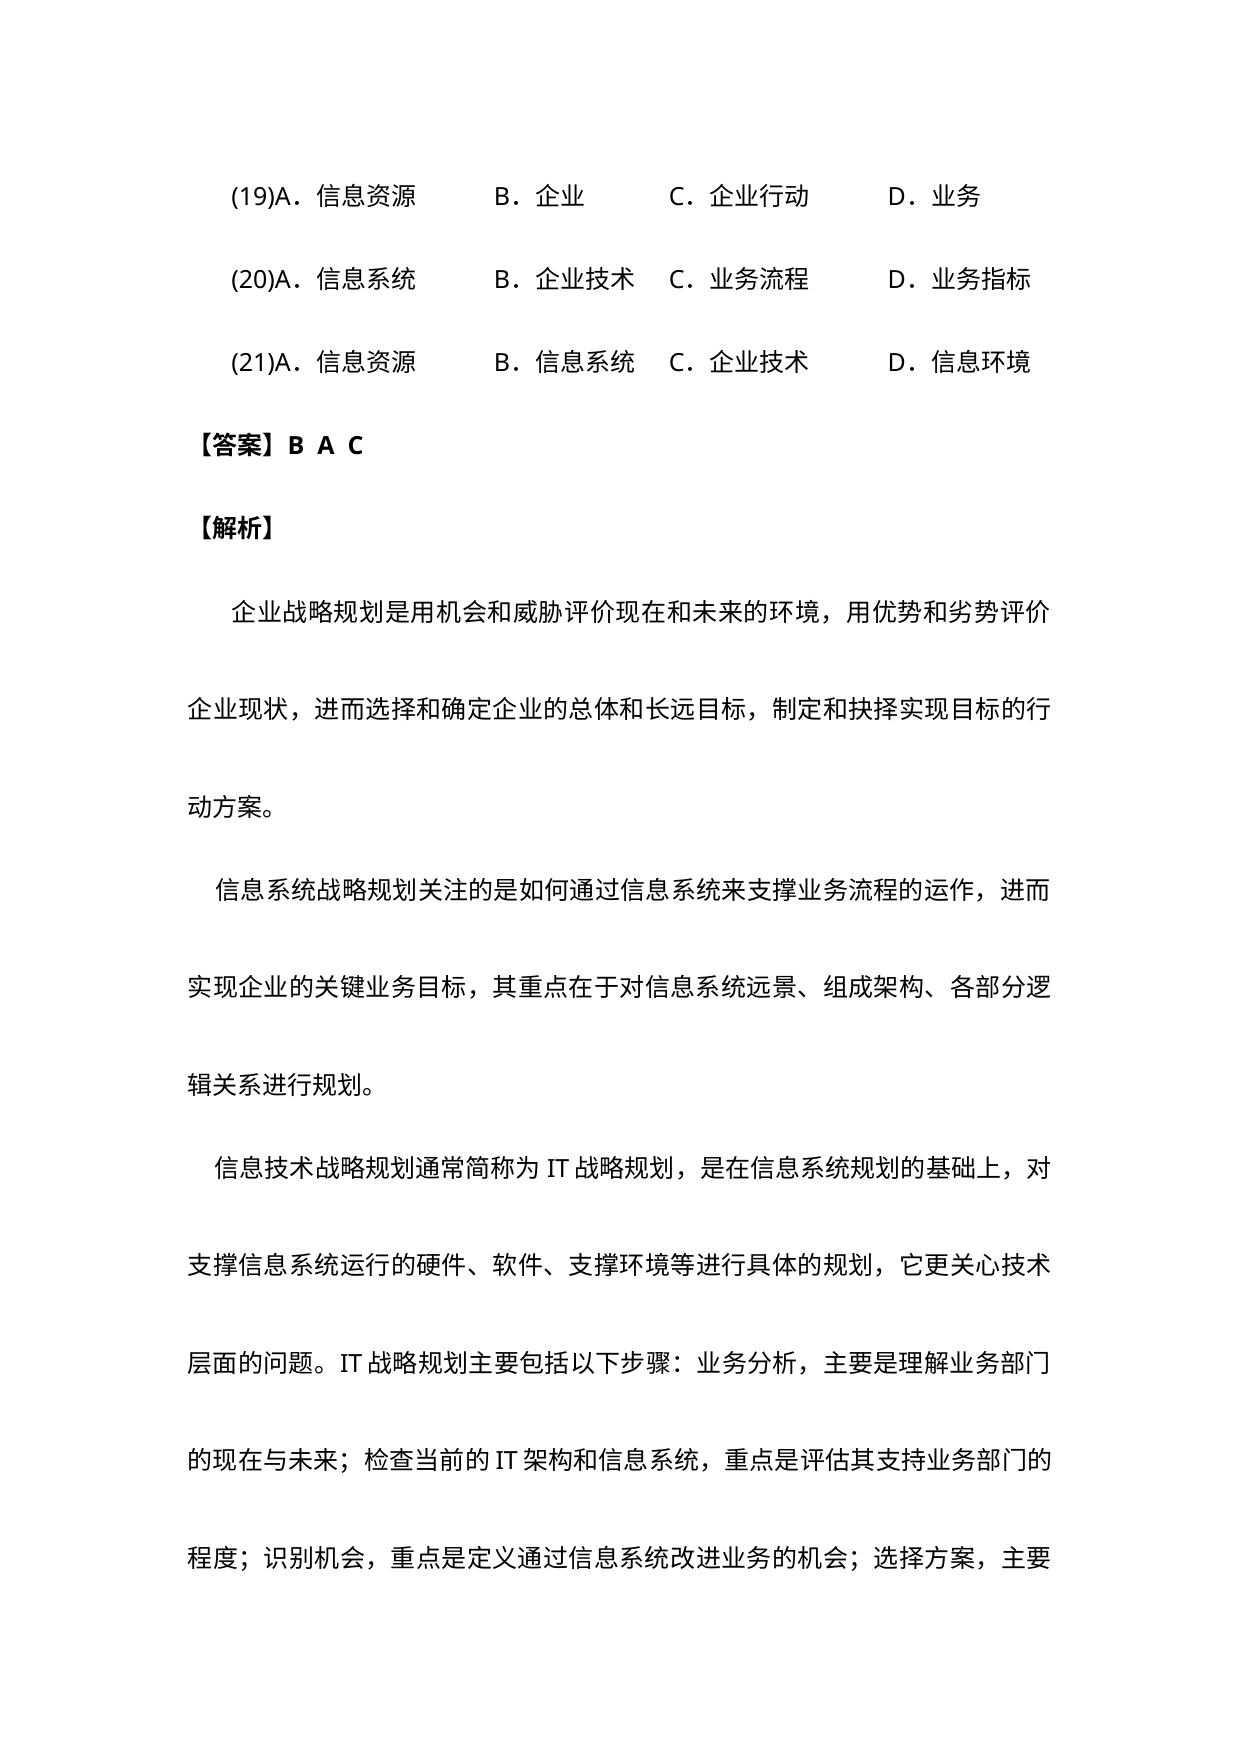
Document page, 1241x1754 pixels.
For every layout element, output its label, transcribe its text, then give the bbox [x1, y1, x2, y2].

text 【解析】 [187, 494, 1053, 559]
text 企业战略规划是用机会和威胁评价现在和未来的环境，用优势和劣势评价企业现状，进而选择和确定企业的总体和长远目标，制定和抉择实现目标的行动方案。 [187, 578, 1053, 838]
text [187, 1134, 1053, 1589]
text 信息系统战略规划关注的是如何通过信息系统来支撑业务流程的运作，进而实现企业的关键业务目标，其重点在于对信息系统远景、组成架构、各部分逻辑关系进行规划。 [187, 856, 1053, 1116]
text (20)A．信息系统 B．企业技术 C．业务流程 D．业务指标 [187, 245, 1053, 310]
text (21)A．信息资源 B．信息系统 C．企业技术 D．信息环境 [187, 328, 1053, 393]
text (19)A．信息资源 B．企业 C．企业行动 D．业务 [187, 162, 1053, 227]
text 【答案】B A C [187, 411, 1053, 476]
